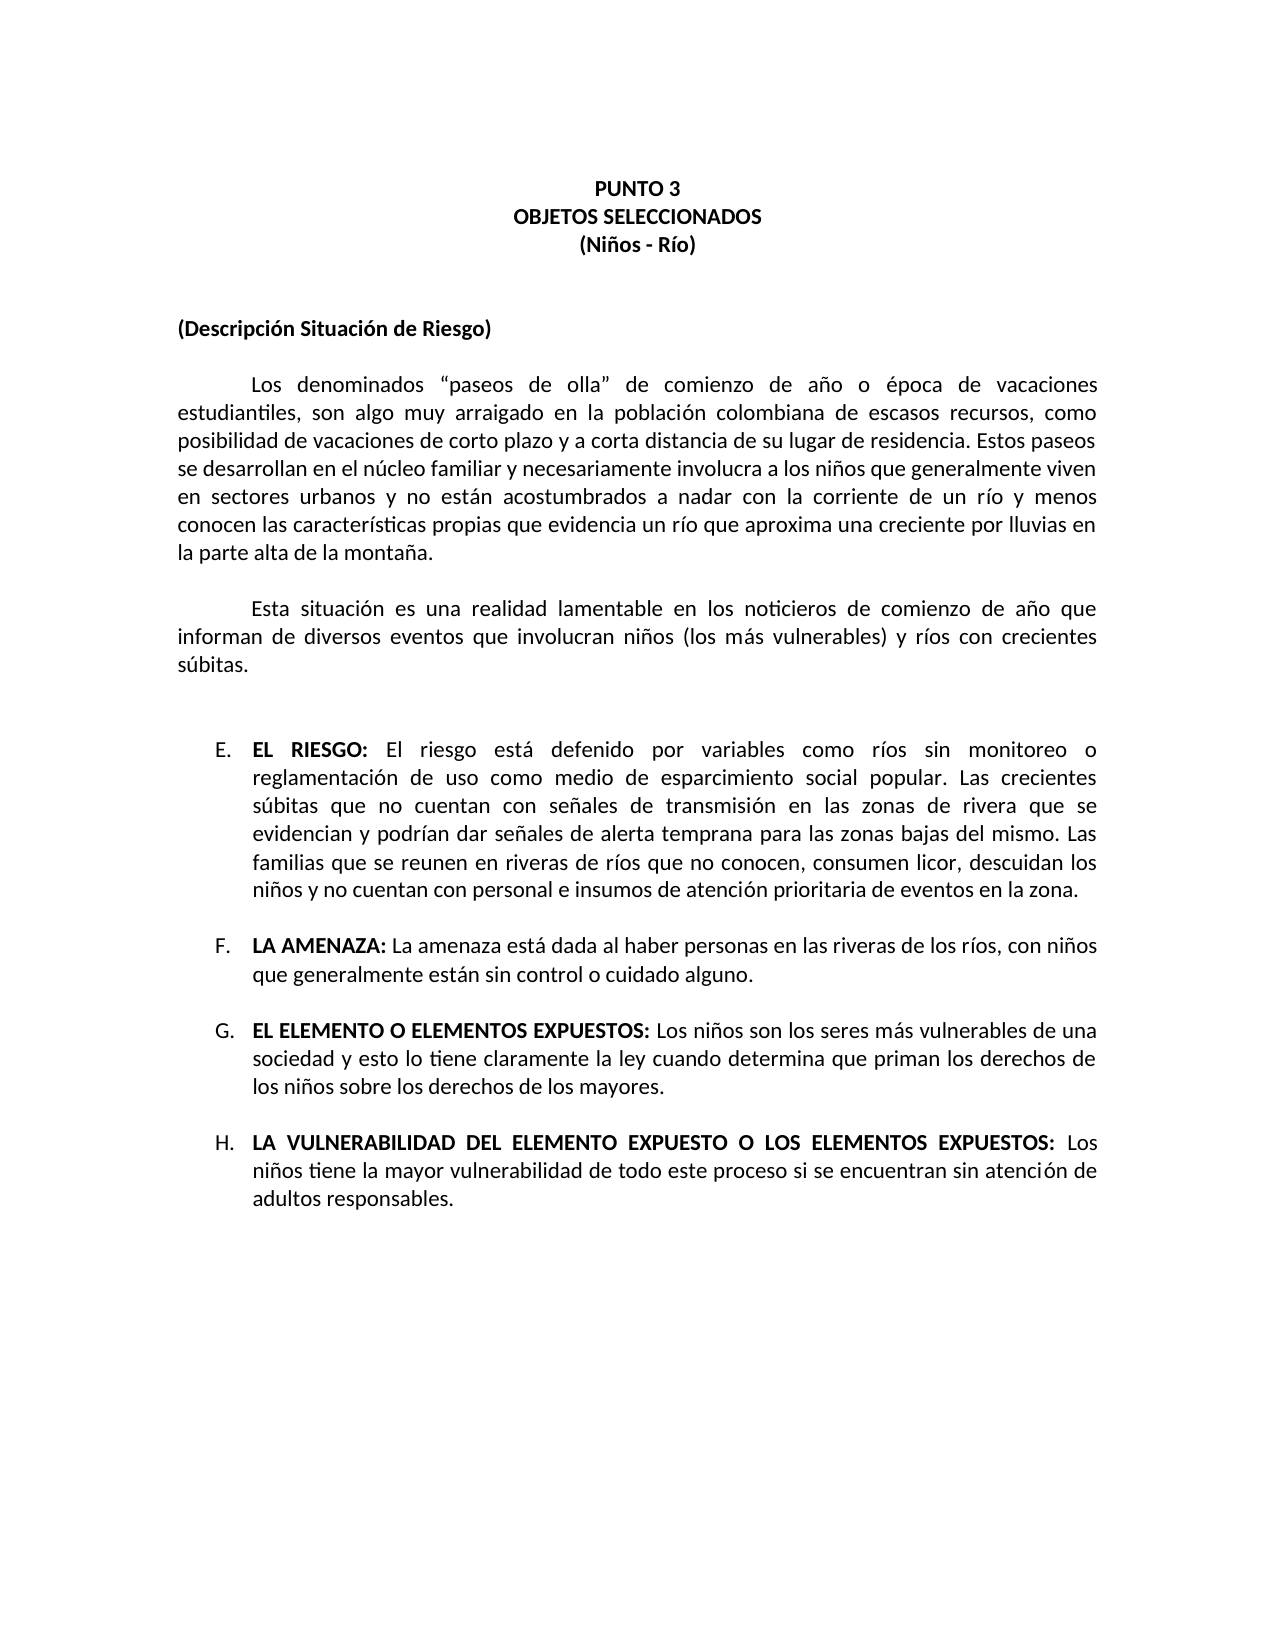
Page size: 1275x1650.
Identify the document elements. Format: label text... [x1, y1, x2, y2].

text OBJETOS SELECCIONADOS [177, 202, 1098, 230]
text Esta situación es una realidad lamentable en los noticieros de comienzo de año que informan de diversos eventos que involucran niños (los más vulnerables) y ríos con crecientes súbitas. [177, 594, 1098, 678]
list LA AMENAZA: La amenaza está dada al haber personas en las riveras de los ríos, con niños que generalmente están sin control o cuidado alguno. [215, 932, 1098, 988]
list EL ELEMENTO O ELEMENTOS EXPUESTOS: Los niños son los seres más vulnerables de una sociedad y esto lo tiene claramente la ley cuando determina que priman los derechos de los niños sobre los derechos de los mayores. [215, 1016, 1098, 1100]
text (Niños - Río) [177, 230, 1098, 258]
text PUNTO 3 [177, 174, 1098, 202]
list EL RIESGO: El riesgo está defenido por variables como ríos sin monitoreo o reglamentación de uso como medio de esparcimiento social popular. Las crecientes súbitas que no cuentan con señales de transmisión en las zonas de rivera que se evidencian y podrían dar señales de alerta temprana para las zonas bajas del mismo. Las familias que se reunen en riveras de ríos que no conocen, consumen licor, descuidan los niños y no cuentan con personal e insumos de atención prioritaria de eventos en la zona. [215, 736, 1098, 904]
list LA VULNERABILIDAD DEL ELEMENTO EXPUESTO O LOS ELEMENTOS EXPUESTOS: Los niños tiene la mayor vulnerabilidad de todo este proceso si se encuentran sin atención de adultos responsables. [215, 1128, 1098, 1212]
text (Descripción Situación de Riesgo) [177, 314, 1098, 342]
text Los denominados “paseos de olla” de comienzo de año o época de vacaciones estudiantiles, son algo muy arraigado en la población colombiana de escasos recursos, como posibilidad de vacaciones de corto plazo y a corta distancia de su lugar de residencia. Estos paseos se desarrollan en el núcleo familiar y necesariamente involucra a los niños que generalmente viven en sectores urbanos y no están acostumbrados a nadar con la corriente de un río y menos conocen las características propias que evidencia un río que aproxima una creciente por lluvias en la parte alta de la montaña. [177, 370, 1098, 566]
